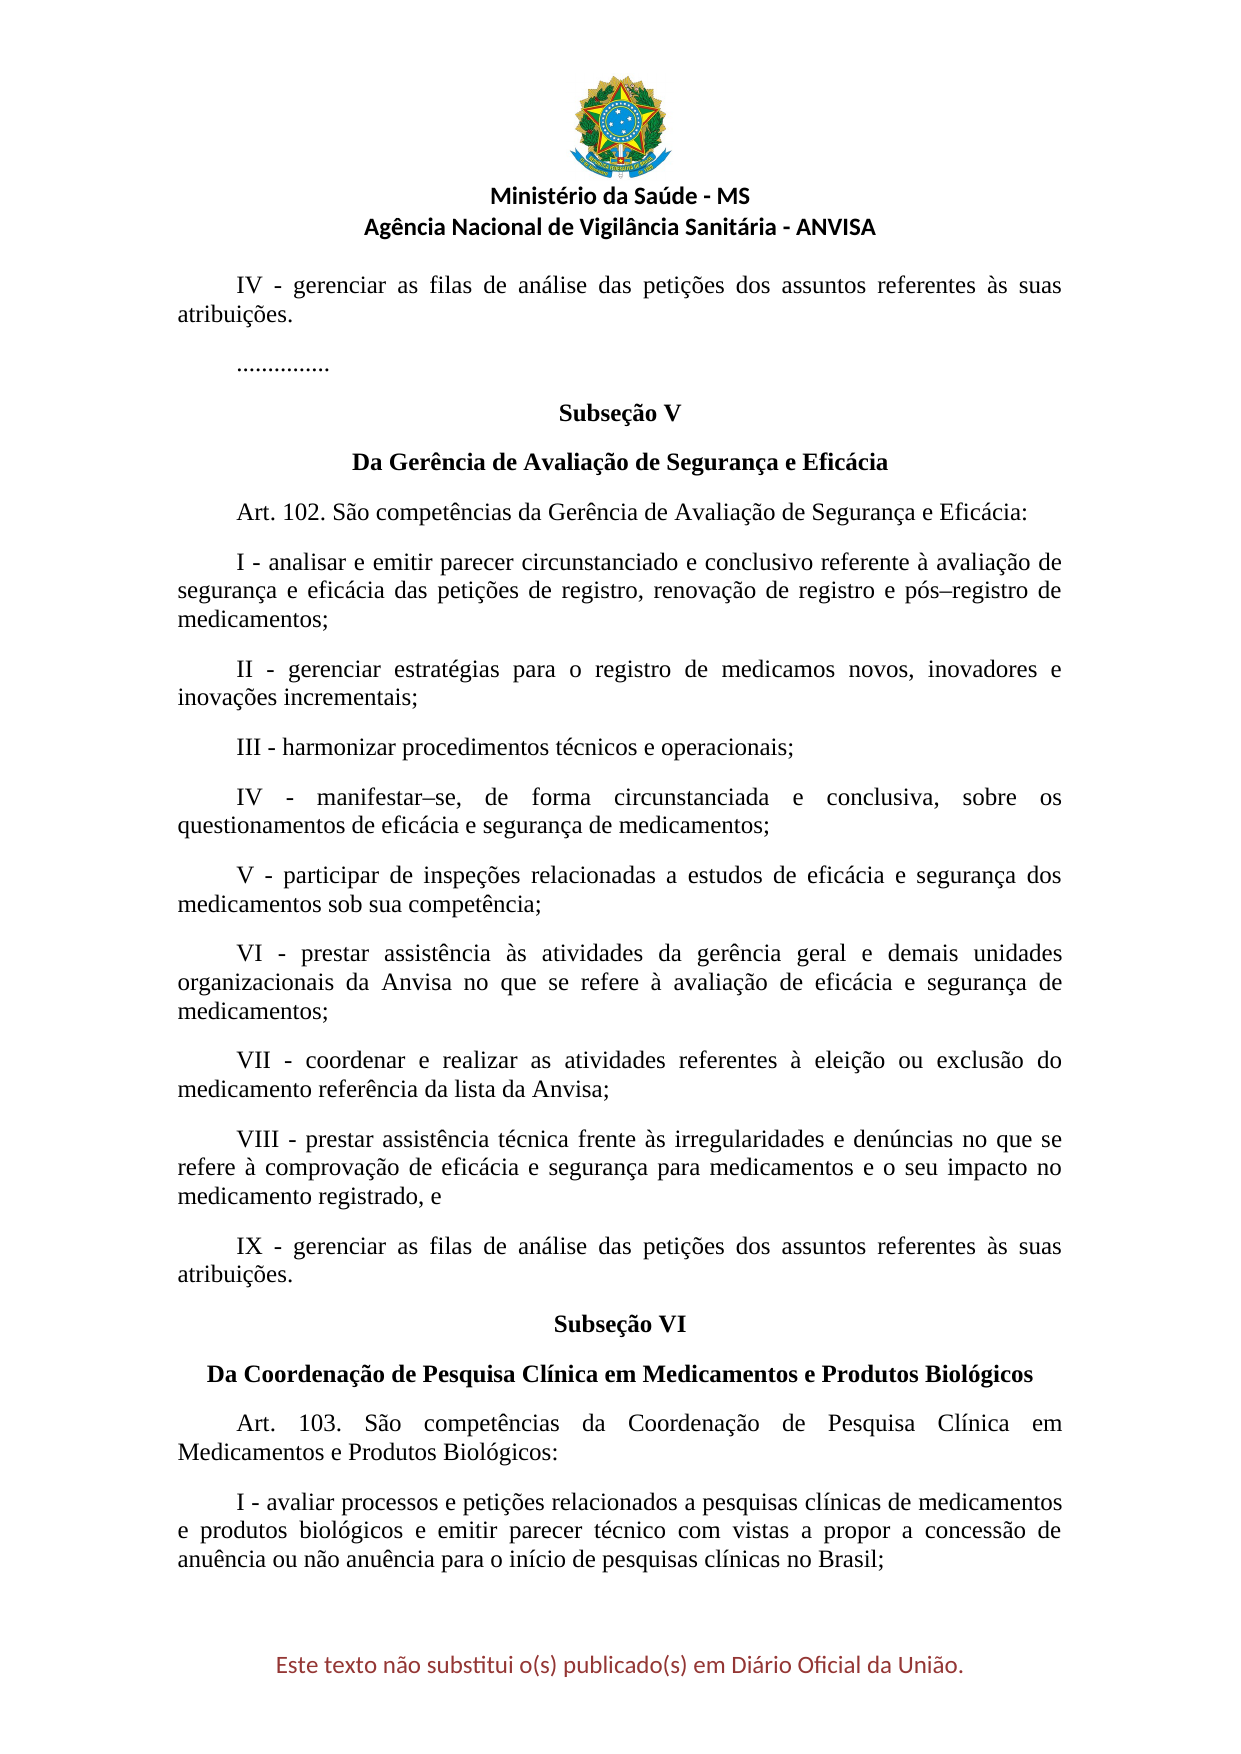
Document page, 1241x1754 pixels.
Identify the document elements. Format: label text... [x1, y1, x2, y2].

text IV - manifestar–se, de forma circunstanciada e conclusiva, sobre os questionamentos de eficácia e segurança de medicamentos; [177, 782, 1063, 839]
picture [566, 73, 674, 181]
text III - harmonizar procedimentos técnicos e operacionais; [177, 732, 1063, 761]
text Subseção V [177, 398, 1063, 427]
text I - avaliar processos e petições relacionados a pesquisas clínicas de medicamentos e produtos biológicos e emitir parecer técnico com vistas a propor a concessão de anuência ou não anuência para o início de pesquisas clínicas no Brasil; [177, 1487, 1063, 1573]
text Da Coordenação de Pesquisa Clínica em Medicamentos e Produtos Biológicos [177, 1359, 1063, 1387]
text Subseção VI [177, 1309, 1063, 1338]
text V - participar de inspeções relacionadas a estudos de eficácia e segurança dos medicamentos sob sua competência; [177, 860, 1063, 917]
text Da Gerência de Avaliação de Segurança e Eficácia [177, 447, 1063, 476]
text ............... [177, 348, 1063, 377]
text IV - gerenciar as filas de análise das petições dos assuntos referentes às suas atribuições. [177, 270, 1063, 327]
text II - gerenciar estratégias para o registro de medicamos novos, inovadores e inovações incrementais; [177, 654, 1063, 711]
text VII - coordenar e realizar as atividades referentes à eleição ou exclusão do medicamento referência da lista da Anvisa; [177, 1045, 1063, 1103]
text Art. 103. São competências da Coordenação de Pesquisa Clínica em Medicamentos e Produtos Biológicos: [177, 1408, 1063, 1466]
text Art. 102. São competências da Gerência de Avaliação de Segurança e Eficácia: [177, 497, 1063, 526]
text VI - prestar assistência às atividades da gerência geral e demais unidades organizacionais da Anvisa no que se refere à avaliação de eficácia e segurança de medicamentos; [177, 938, 1063, 1024]
text IX - gerenciar as filas de análise das petições dos assuntos referentes às suas atribuições. [177, 1231, 1063, 1288]
text VIII - prestar assistência técnica frente às irregularidades e denúncias no que se refere à comprovação de eficácia e segurança para medicamentos e o seu impacto no medicamento registrado, e [177, 1124, 1063, 1210]
text I - analisar e emitir parecer circunstanciado e conclusivo referente à avaliação de segurança e eficácia das petições de registro, renovação de registro e pós–registro de medicamentos; [177, 547, 1063, 633]
